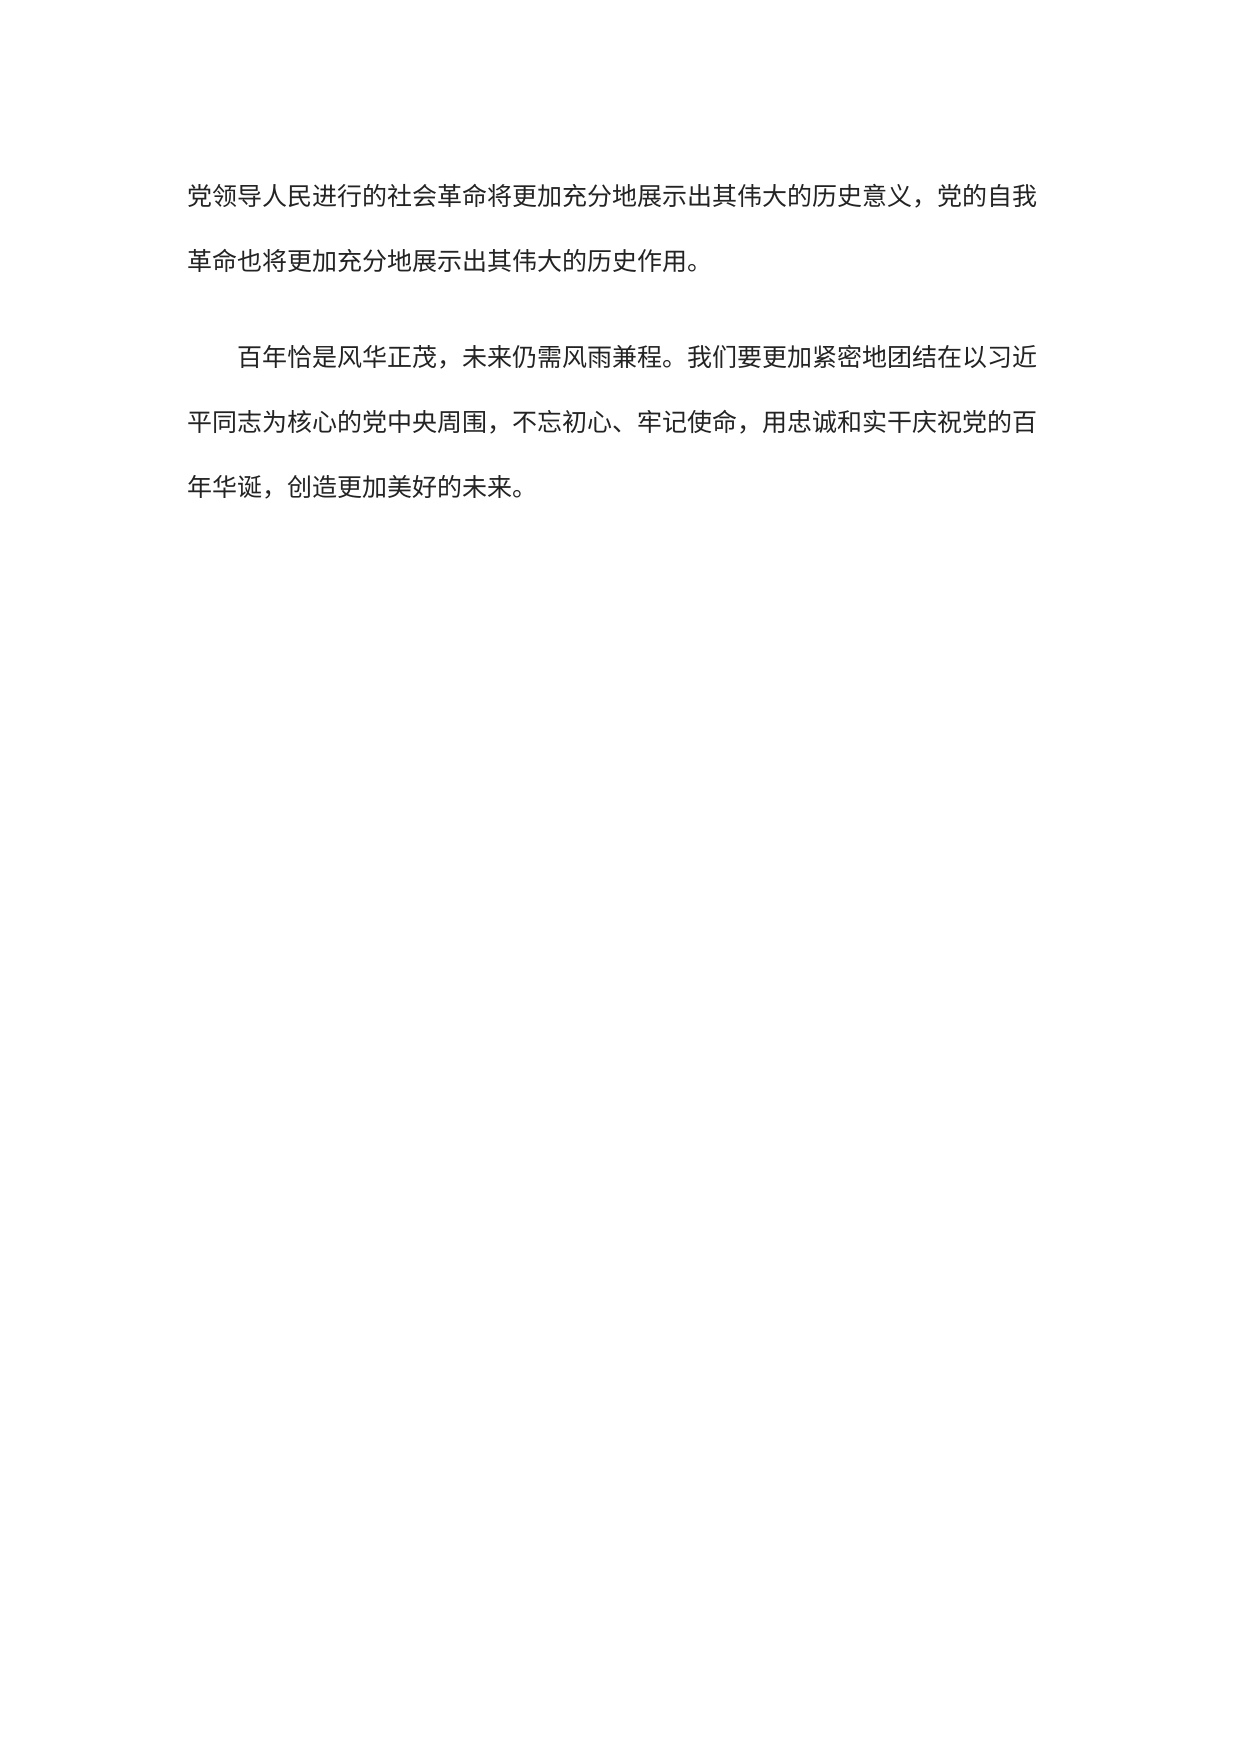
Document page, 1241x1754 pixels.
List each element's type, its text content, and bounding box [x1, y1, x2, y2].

text 百年恰是风华正茂，未来仍需风雨兼程。我们要更加紧密地团结在以习近平同志为核心的党中央周围，不忘初心、牢记使命，用忠诚和实干庆祝党的百年华诞，创造更加美好的未来。 [187, 323, 1053, 518]
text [187, 162, 1053, 292]
